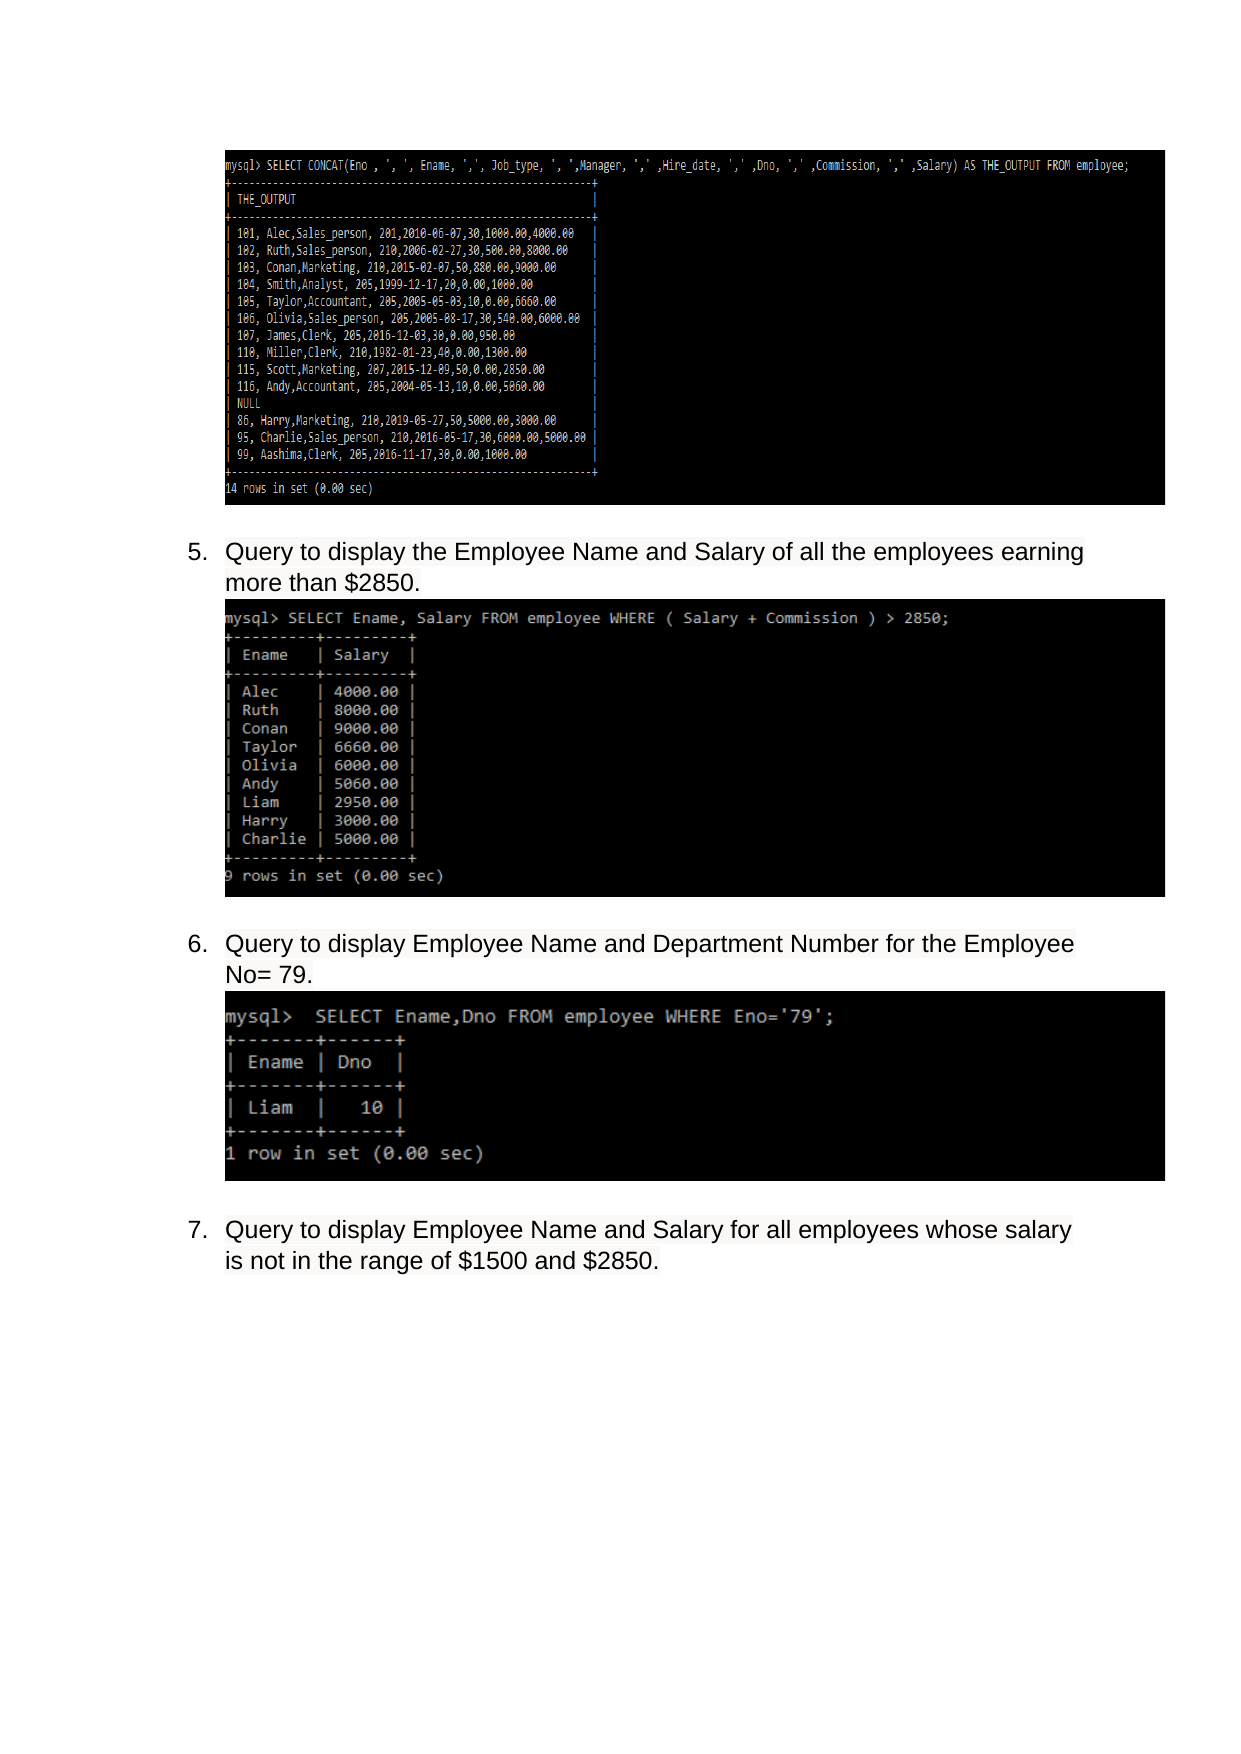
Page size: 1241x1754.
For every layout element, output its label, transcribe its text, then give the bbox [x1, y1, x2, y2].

list Query to display Employee Name and Department Number for the Employee No= 79. [187, 929, 1090, 989]
picture [225, 991, 1166, 1181]
list Query to display the Employee Name and Salary of all the employees earning more than $2850. [187, 537, 1090, 597]
picture [225, 150, 1166, 505]
picture [225, 599, 1166, 897]
list Query to display Employee Name and Salary for all employees whose salary is not in the range of $1500 and $2850. [187, 1215, 1090, 1275]
